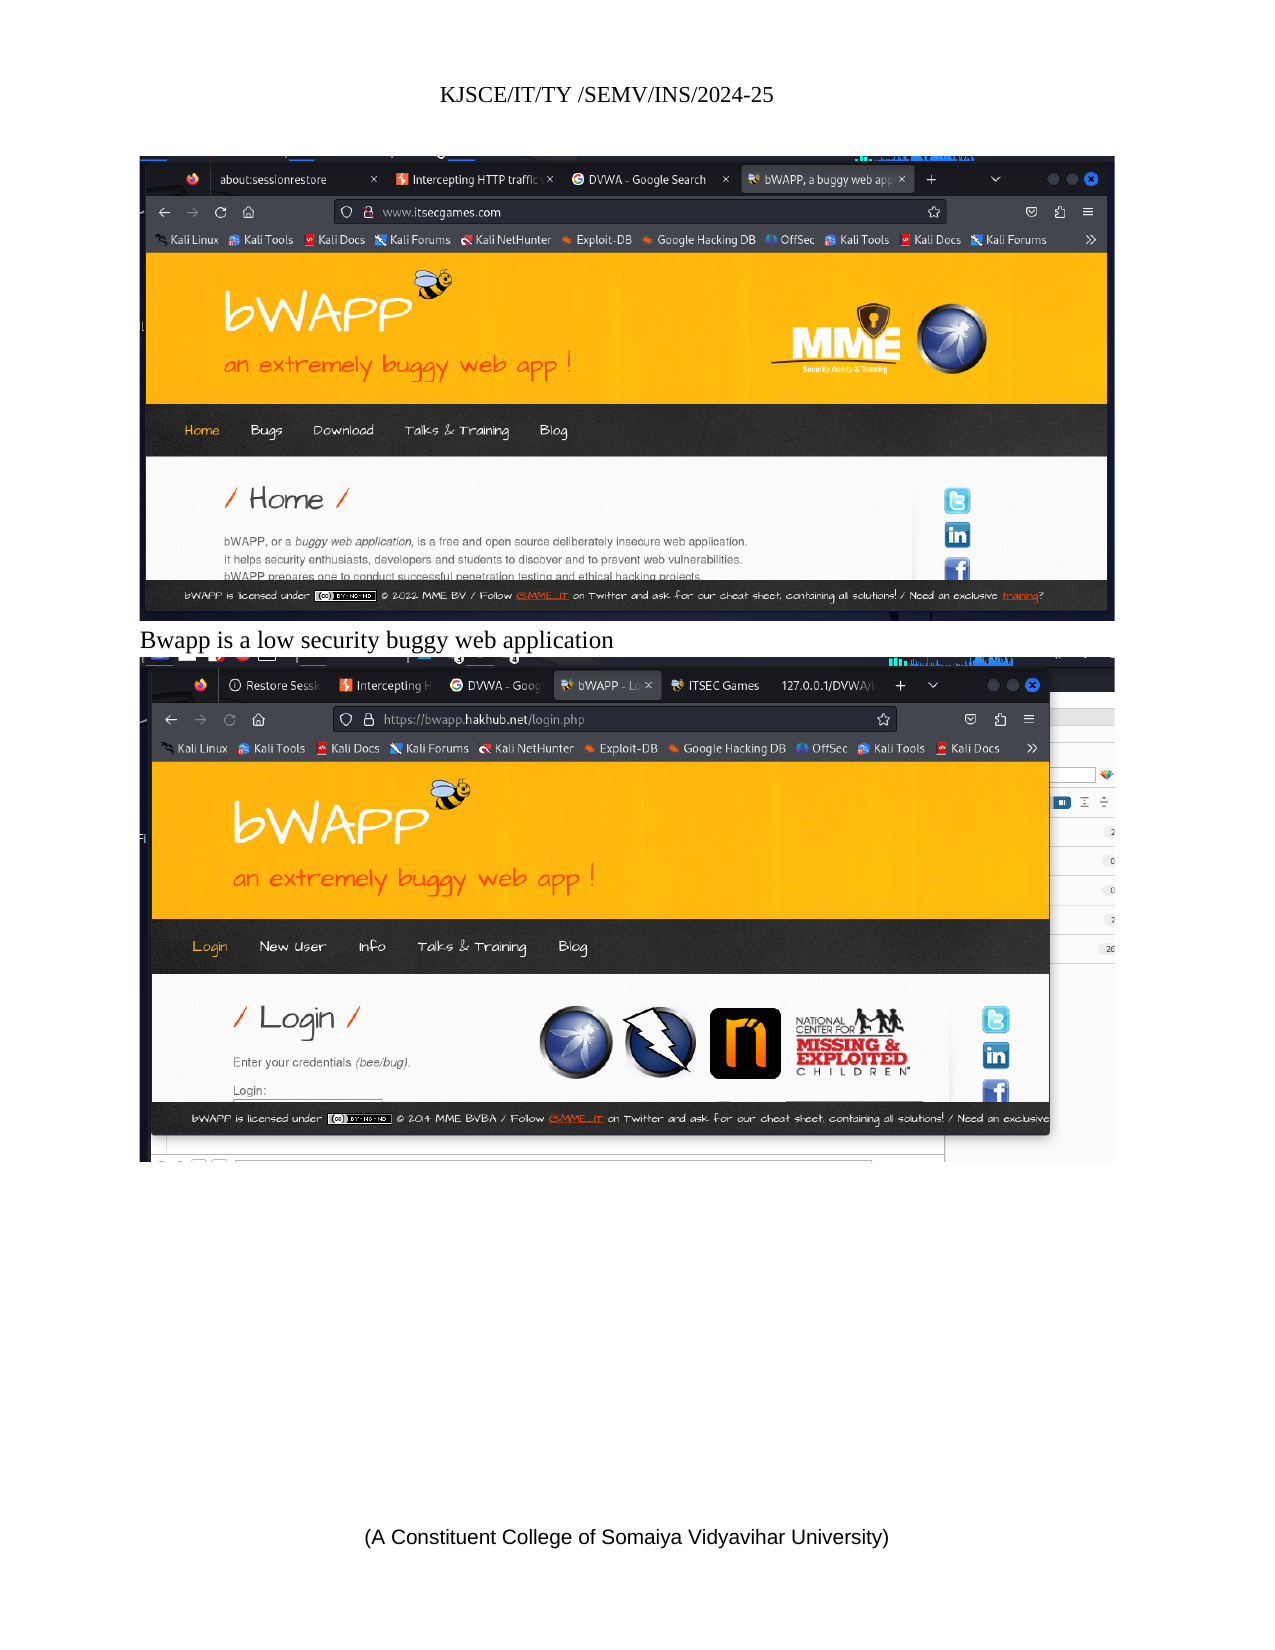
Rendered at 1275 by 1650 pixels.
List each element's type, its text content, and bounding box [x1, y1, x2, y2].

text Bwapp is a low security buggy web application [139, 625, 1113, 653]
picture [139, 156, 1115, 621]
picture [139, 657, 1115, 1162]
